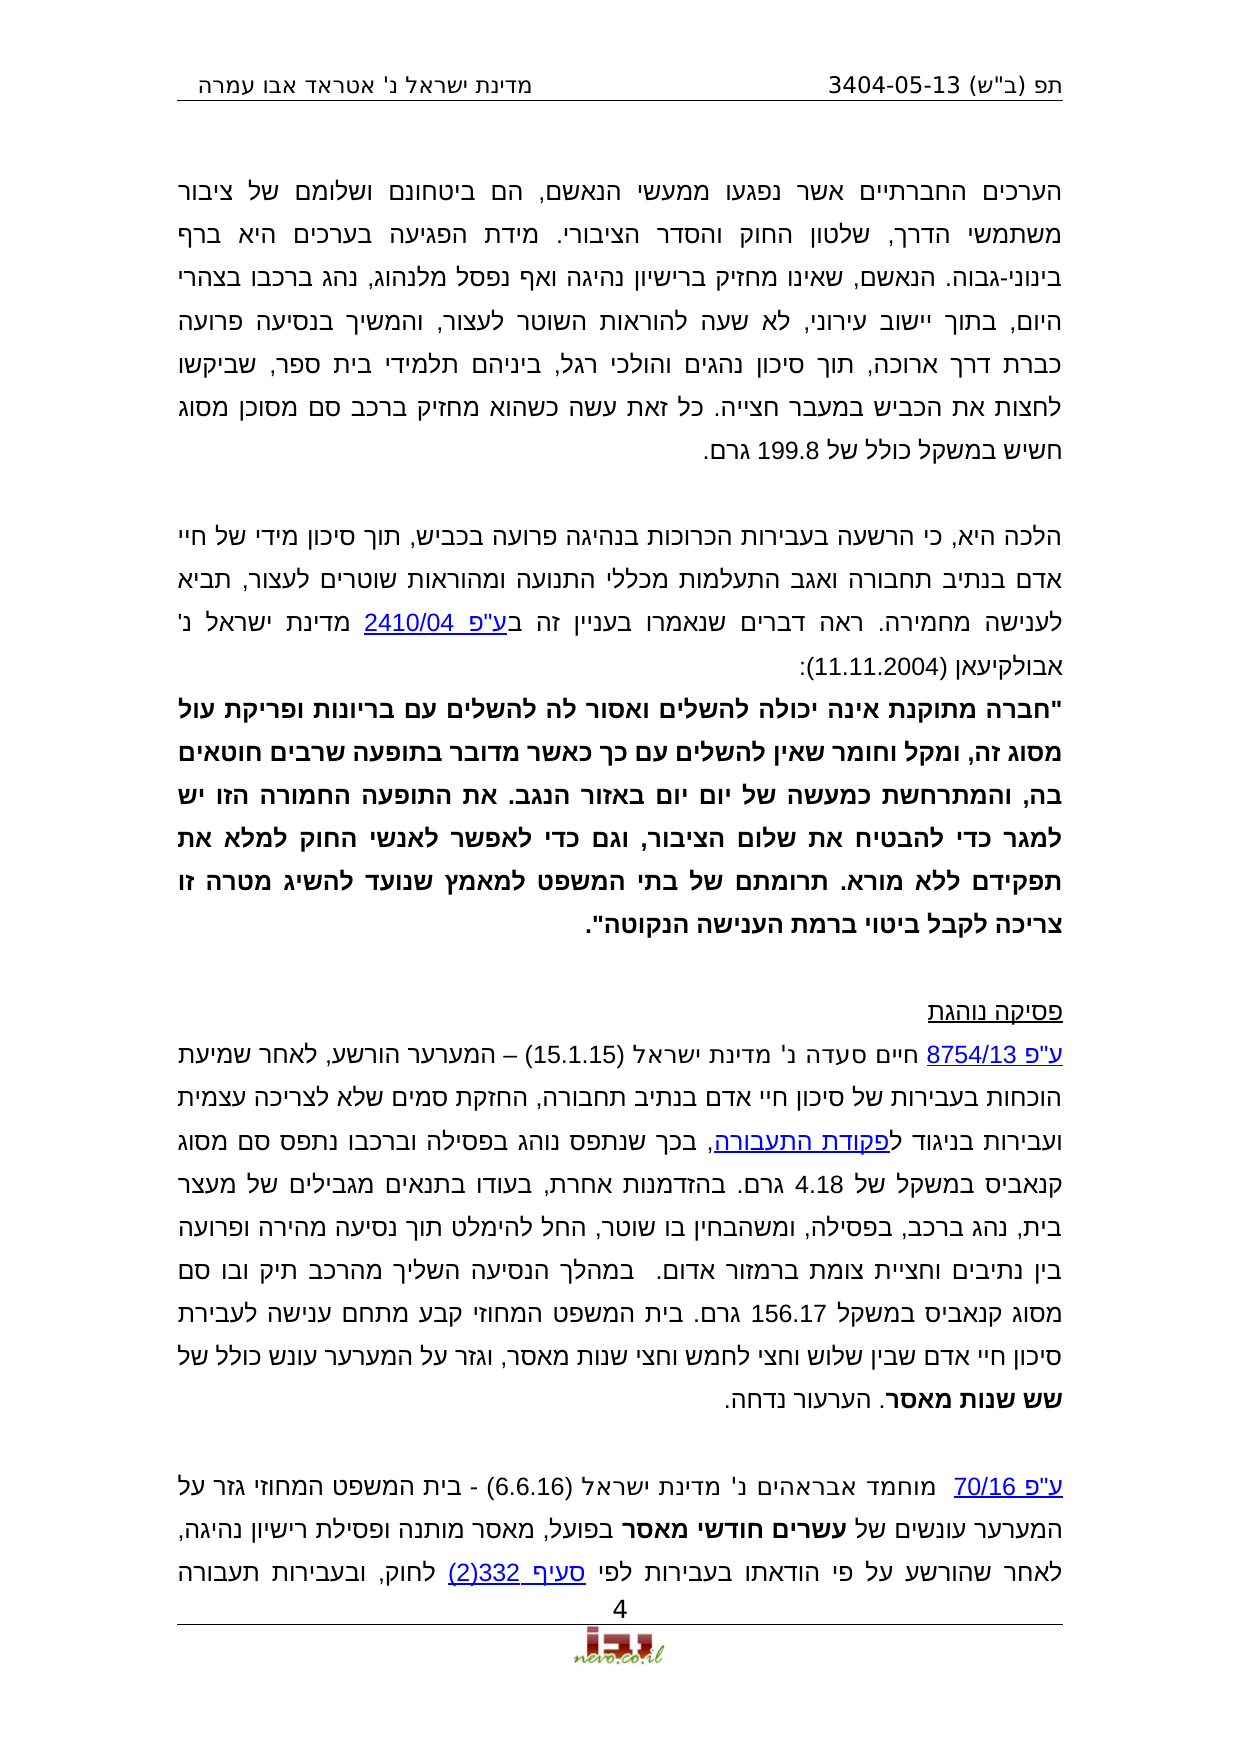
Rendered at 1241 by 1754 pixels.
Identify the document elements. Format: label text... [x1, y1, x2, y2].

text פסיקה נוהגת [177, 997, 1063, 1025]
picture [574, 1626, 666, 1665]
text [177, 1472, 1063, 1587]
text הלכה היא, כי הרשעה בעבירות הכרוכות בנהיגה פרועה בכביש, תוך סיכון מידי של חיי אדם בנתיב תחבורה ואגב התעלמות מכללי התנועה ומהוראות שוטרים לעצור, תביא לענישה מחמירה. ראה דברים שנאמרו בעניין זה בע"פ 2410/04 מדינת ישראל נ' אבולקיעאן (11.11.2004): [177, 522, 1063, 680]
text ע"פ 8754/13 חיים סעדה נ' מדינת ישראל (15.1.15) – המערער הורשע, לאחר שמיעת הוכחות בעבירות של סיכון חיי אדם בנתיב תחבורה, החזקת סמים שלא לצריכה עצמית ועבירות בניגוד לפקודת התעבורה, בכך שנתפס נוהג בפסילה וברכבו נתפס סם מסוג קנאביס במשקל של 4.18 גרם. בהזדמנות אחרת, בעודו בתנאים מגבילים של מעצר בית, נהג ברכב, בפסילה, ומשהבחין בו שוטר, החל להימלט תוך נסיעה מהירה ופרועה בין נתיבים וחציית צומת ברמזור אדום. במהלך הנסיעה השליך מהרכב תיק ובו סם מסוג קנאביס במשקל 156.17 גרם. בית המשפט המחוזי קבע מתחם ענישה לעבירת סיכון חיי אדם שבין שלוש וחצי לחמש וחצי שנות מאסר, וגזר על המערער עונש כולל של שש שנות מאסר. הערעור נדחה. [177, 1040, 1063, 1414]
text "חברה מתוקנת אינה יכולה להשלים ואסור לה להשלים עם בריונות ופריקת עול מסוג זה, ומקל וחומר שאין להשלים עם כך כאשר מדובר בתופעה שרבים חוטאים בה, והמתרחשת כמעשה של יום יום באזור הנגב. את התופעה החמורה הזו יש למגר כדי להבטיח את שלום הציבור, וגם כדי לאפשר לאנשי החוק למלא את תפקידם ללא מורא. תרומתם של בתי המשפט למאמץ שנועד להשיג מטרה זו צריכה לקבל ביטוי ברמת הענישה הנקוטה". [177, 695, 1063, 939]
text הערכים החברתיים אשר נפגעו ממעשי הנאשם, הם ביטחונם ושלומם של ציבור משתמשי הדרך, שלטון החוק והסדר הציבורי. מידת הפגיעה בערכים היא ברף בינוני-גבוה. הנאשם, שאינו מחזיק ברישיון נהיגה ואף נפסל מלנהוג, נהג ברכבו בצהרי היום, בתוך יישוב עירוני, לא שעה להוראות השוטר לעצור, והמשיך בנסיעה פרועה כברת דרך ארוכה, תוך סיכון נהגים והולכי רגל, ביניהם תלמידי בית ספר, שביקשו לחצות את הכביש במעבר חצייה. כל זאת עשה כשהוא מחזיק ברכב סם מסוכן מסוג חשיש במשקל כולל של 199.8 גרם. [177, 177, 1063, 465]
